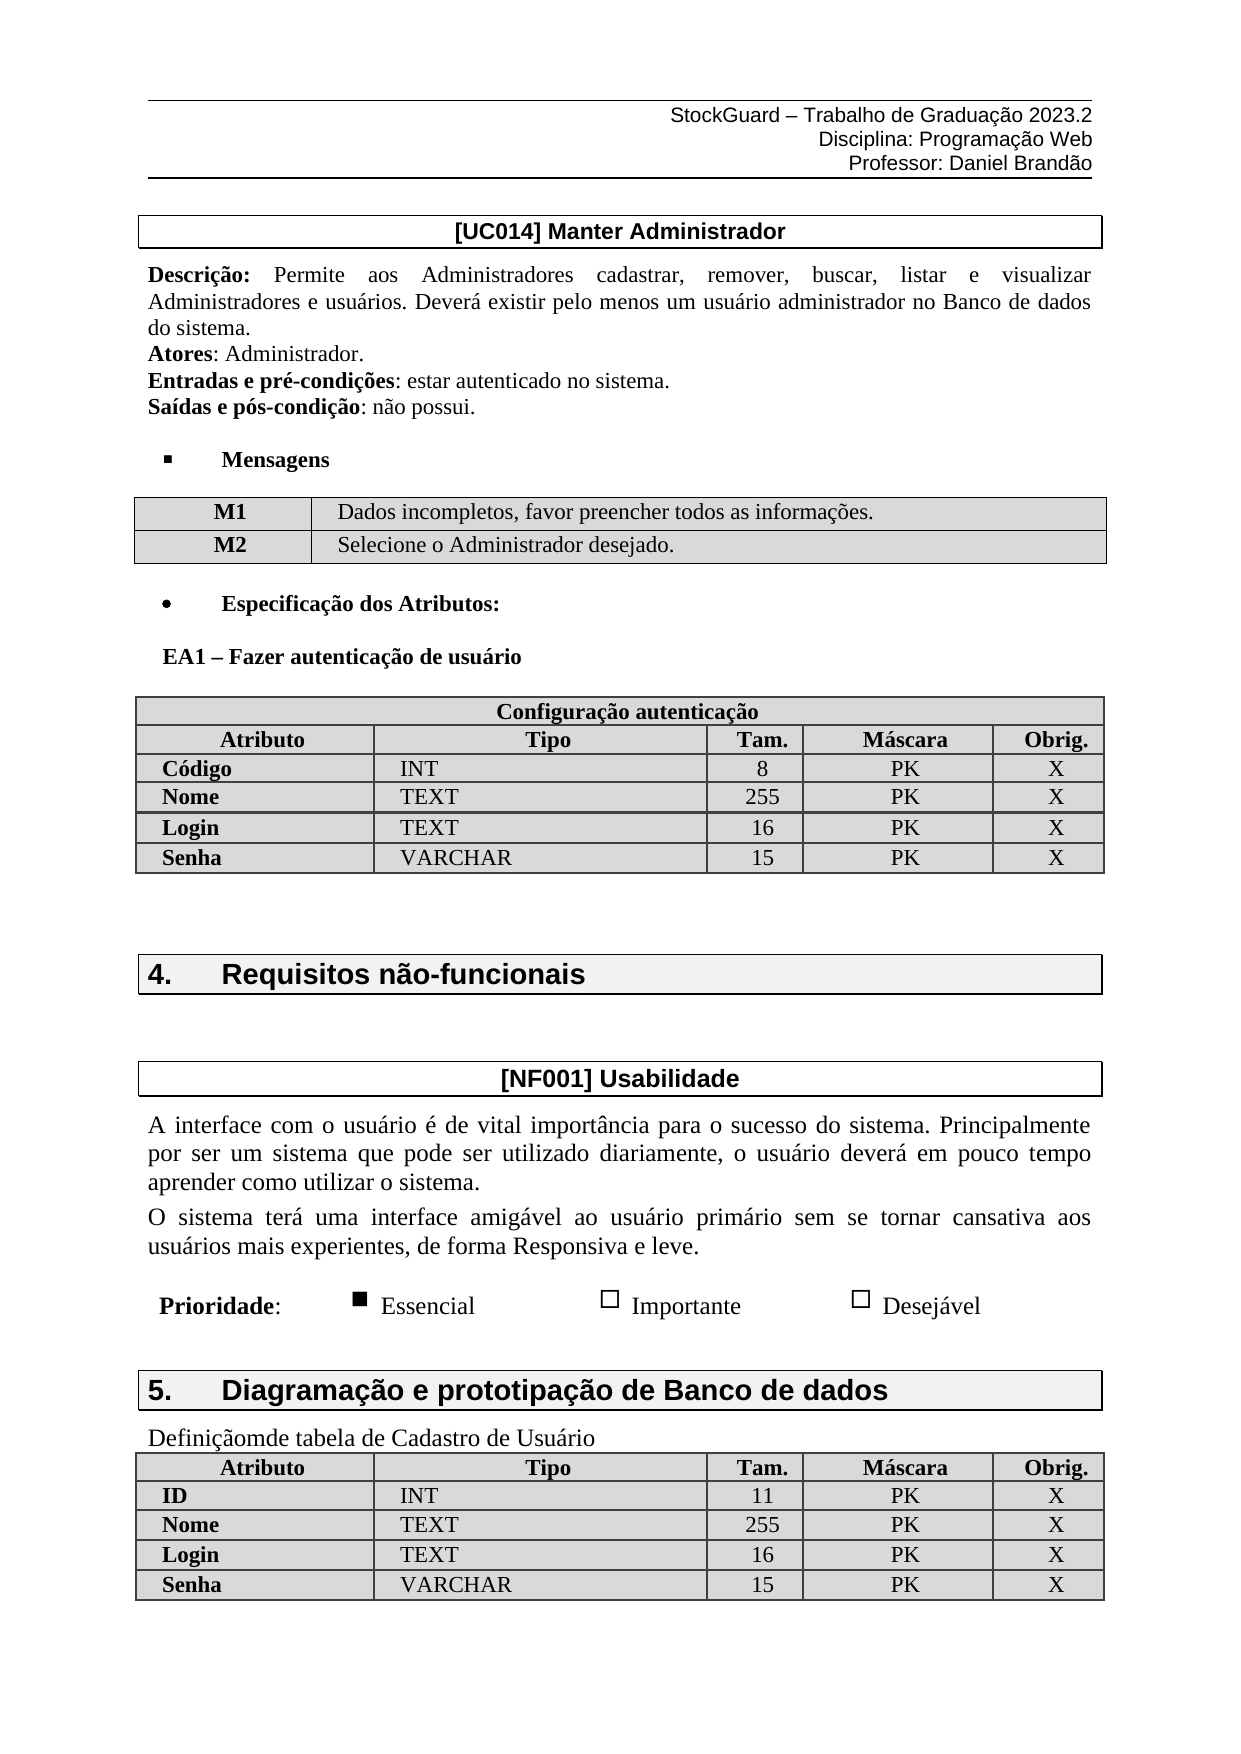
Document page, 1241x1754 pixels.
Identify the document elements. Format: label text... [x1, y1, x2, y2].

table_cell INT [375, 755, 706, 781]
table_cell Código [137, 755, 373, 781]
table_header Configuração autenticação [137, 698, 1103, 724]
table_cell X [994, 1482, 1103, 1509]
subtitle Diagramação e prototipação de Banco de dados [139, 1371, 1101, 1409]
table_header Dados incompletos, favor preencher todos as informações. [312, 498, 1106, 530]
table_header Tam. [708, 1454, 802, 1480]
table_cell Senha [137, 844, 373, 872]
table_cell Login [137, 814, 373, 842]
table_header Tipo [375, 1454, 706, 1480]
table_cell 255 [708, 1511, 802, 1539]
text A interface com o usuário é de vital importância para o sucesso do sistema. Principalmente por ser um sistema que pode ser utilizado diariamente, o usuário deverá em pouco tempo aprender como utilizar o sistema. [148, 1110, 1092, 1196]
table_header Desejável [883, 1266, 1026, 1345]
table_cell X [994, 844, 1103, 872]
table_header Prioridade: [148, 1266, 336, 1345]
table_cell PK [804, 1541, 992, 1569]
table_cell X [994, 755, 1103, 781]
table_cell Selecione o Administrador desejado. [312, 531, 1106, 563]
list Especificação dos Atributos: [162, 591, 1078, 617]
table_cell VARCHAR [375, 1571, 706, 1599]
table_cell 16 [708, 1541, 802, 1569]
table_cell 8 [708, 755, 802, 781]
table_cell Nome [137, 783, 373, 811]
table_header Atributo [137, 1454, 373, 1480]
table_cell Tam. [708, 726, 802, 753]
table_header M1 [135, 498, 311, 530]
table_cell 255 [708, 783, 802, 811]
table_cell PK [804, 783, 992, 811]
table_cell Atributo [137, 726, 373, 753]
table_cell 16 [708, 814, 802, 842]
text [UC014] Manter Administrador [139, 216, 1101, 247]
table_cell Tipo [375, 726, 706, 753]
subtitle Requisitos não-funcionais [139, 955, 1101, 993]
table_cell INT [375, 1482, 706, 1509]
table_cell 11 [708, 1482, 802, 1509]
table_cell TEXT [375, 1541, 706, 1569]
table_cell X [994, 814, 1103, 842]
table_cell 15 [708, 844, 802, 872]
table_cell X [994, 1541, 1103, 1569]
text Entradas e pré-condições: estar autenticado no sistema. [148, 367, 1092, 393]
table_cell VARCHAR [375, 844, 706, 872]
table_cell PK [804, 1482, 992, 1509]
table_header [587, 1266, 631, 1345]
text Definiçãomde tabela de Cadastro de Usuário [148, 1423, 1092, 1452]
table_cell Máscara [804, 726, 992, 753]
table_cell TEXT [375, 814, 706, 842]
text EA1 – Fazer autenticação de usuário [162, 643, 1078, 669]
table_cell PK [804, 1511, 992, 1539]
table_header [838, 1266, 882, 1345]
list Mensagens [162, 446, 1092, 472]
table_cell PK [804, 1571, 992, 1599]
table_cell X [994, 1571, 1103, 1599]
table_cell 15 [708, 1571, 802, 1599]
table_cell Senha [137, 1571, 373, 1599]
table_cell TEXT [375, 783, 706, 811]
text [NF001] Usabilidade [139, 1062, 1101, 1095]
table_cell Login [137, 1541, 373, 1569]
text Saídas e pós-condição: não possui. [148, 393, 1092, 419]
text O sistema terá uma interface amigável ao usuário primário sem se tornar cansativa aos usuários mais experientes, de forma Responsiva e leve. [148, 1202, 1092, 1260]
table_cell Obrig. [994, 726, 1103, 753]
table_cell PK [804, 755, 992, 781]
table_cell PK [804, 844, 992, 872]
table_cell ID [137, 1482, 373, 1509]
table_cell X [994, 1511, 1103, 1539]
table_cell X [994, 783, 1103, 811]
table_cell M2 [135, 531, 311, 563]
table_header Obrig. [994, 1454, 1103, 1480]
text Atores: Administrador. [148, 340, 1092, 367]
table_cell TEXT [375, 1511, 706, 1539]
table_header Importante [631, 1266, 838, 1345]
table_cell PK [804, 814, 992, 842]
table_header Máscara [804, 1454, 992, 1480]
text Descrição: Permite aos Administradores cadastrar, remover, buscar, listar e visualizar Administradores e usuários. Deverá existir pelo menos um usuário administrador no Banco de dados do sistema. [148, 261, 1092, 340]
table_header Essencial [381, 1266, 587, 1345]
table_header [336, 1266, 381, 1345]
table_cell Nome [137, 1511, 373, 1539]
